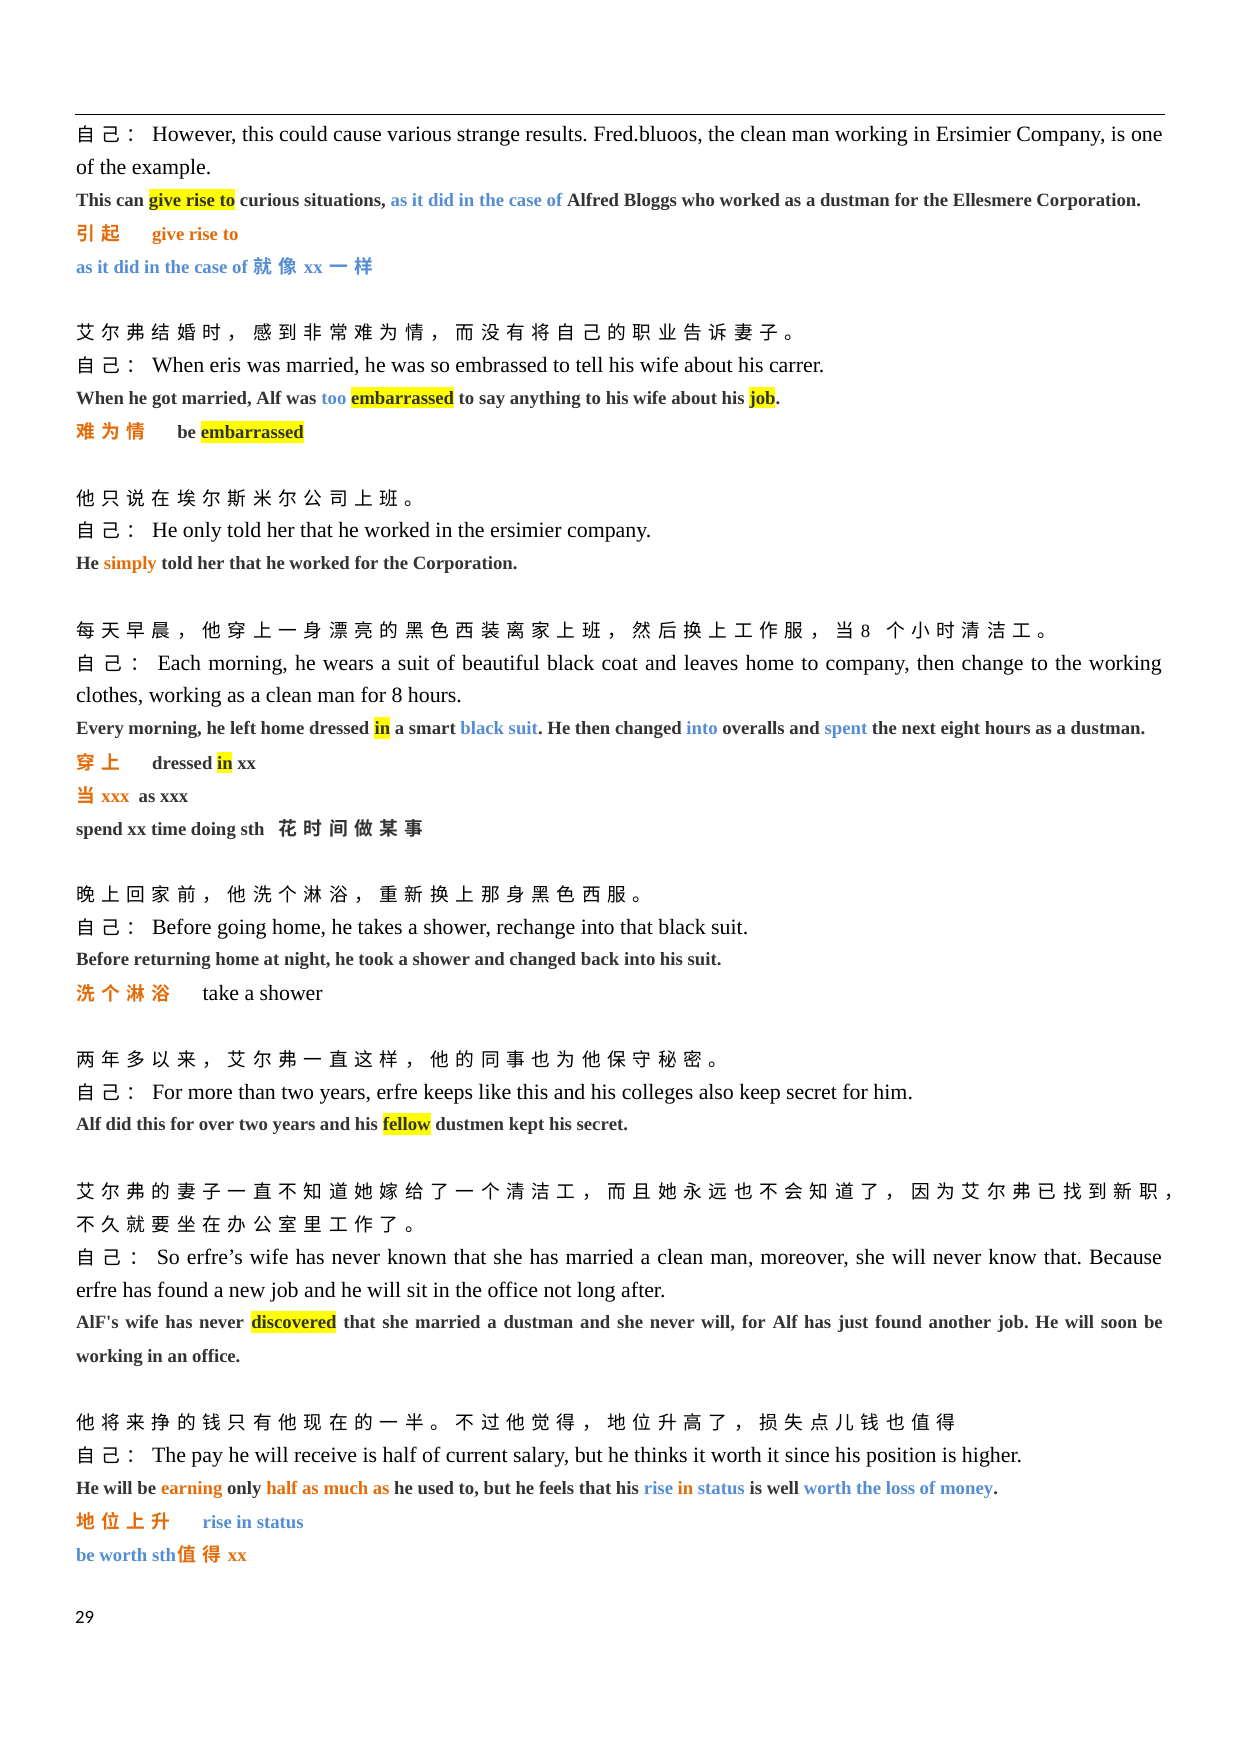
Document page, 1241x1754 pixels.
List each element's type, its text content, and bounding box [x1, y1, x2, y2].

text 难为情 be embarrassed [76, 414, 1164, 447]
text AlF's wife has never discovered that she married a dustman and she never will, for Alf has just found another job. He will soon be working in an office. [76, 1306, 1164, 1372]
text He will be earning only half as much as he used to, but he feels that his rise in status is well worth the loss of money. [76, 1471, 1164, 1504]
text be worth sth值得xx [76, 1537, 1164, 1570]
text This can give rise to curious situations, as it did in the case of Alfred Bloggs who worked as a dustman for the Ellesmere Corporation. [76, 183, 1164, 216]
text 自己：He only told her that he worked in the ersimier company. [76, 513, 1164, 546]
text 两年多以来，艾尔弗一直这样，他的同事也为他保守秘密。 [76, 1042, 1164, 1074]
text 每天早晨，他穿上一身漂亮的黑色西装离家上班，然后换上工作服，当8个小时清洁工。 [76, 612, 1164, 645]
text 艾尔弗结婚时，感到非常难为情，而没有将自己的职业告诉妻子。 [76, 315, 1164, 348]
text 穿上 dressed in xx [76, 744, 1164, 777]
text 艾尔弗的妻子一直不知道她嫁给了一个清洁工，而且她永远也不会知道了，因为艾尔弗已找到新职，不久就要坐在办公室里工作了。 [76, 1174, 1164, 1240]
text Before returning home at night, he took a shower and changed back into his suit. [76, 942, 1164, 976]
text as it did in the case of就像xx一样 [76, 249, 1164, 282]
text 当xxx as xxx [76, 777, 1164, 810]
text 地位上升 rise in status [76, 1504, 1164, 1537]
text 自己：So erfre’s wife has never known that she has married a clean man, moreover, she will never know that. Because erfre has found a new job and he will sit in the office not long after. [76, 1240, 1164, 1306]
text 引起 give rise to [76, 216, 1164, 249]
text 自己：However, this could cause various strange results. Fred.bluoos, the clean man working in Ersimier Company, is one of the example. [76, 117, 1164, 183]
text When he got married, Alf was too embarrassed to say anything to his wife about his job. [76, 381, 1164, 414]
text 他只说在埃尔斯米尔公司上班。 [76, 480, 1164, 513]
text 自己：For more than two years, erfre keeps like this and his colleges also keep secret for him. [76, 1074, 1164, 1108]
text 他将来挣的钱只有他现在的一半。不过他觉得，地位升高了，损失点儿钱也值得 [76, 1405, 1164, 1438]
text 晚上回家前，他洗个淋浴，重新换上那身黑色西服。 [76, 876, 1164, 909]
text 自己：Each morning, he wears a suit of beautiful black coat and leaves home to company, then change to the working clothes, working as a clean man for 8 hours. [76, 645, 1164, 711]
text Alf did this for over two years and his fellow dustmen kept his secret. [76, 1108, 1164, 1141]
text Every morning, he left home dressed in a smart black suit. He then changed into overalls and spent the next eight hours as a dustman. [76, 711, 1164, 744]
text 洗个淋浴 take a shower [76, 976, 1164, 1008]
text spend xx time doing sth 花时间做某事 [76, 810, 1164, 843]
text 自己：Before going home, he takes a shower, rechange into that black suit. [76, 909, 1164, 942]
text He simply told her that he worked for the Corporation. [76, 546, 1164, 579]
text 自己：The pay he will receive is half of current salary, but he thinks it worth it since his position is higher. [76, 1438, 1164, 1471]
text 自己：When eris was married, he was so embrassed to tell his wife about his carrer. [76, 348, 1164, 381]
